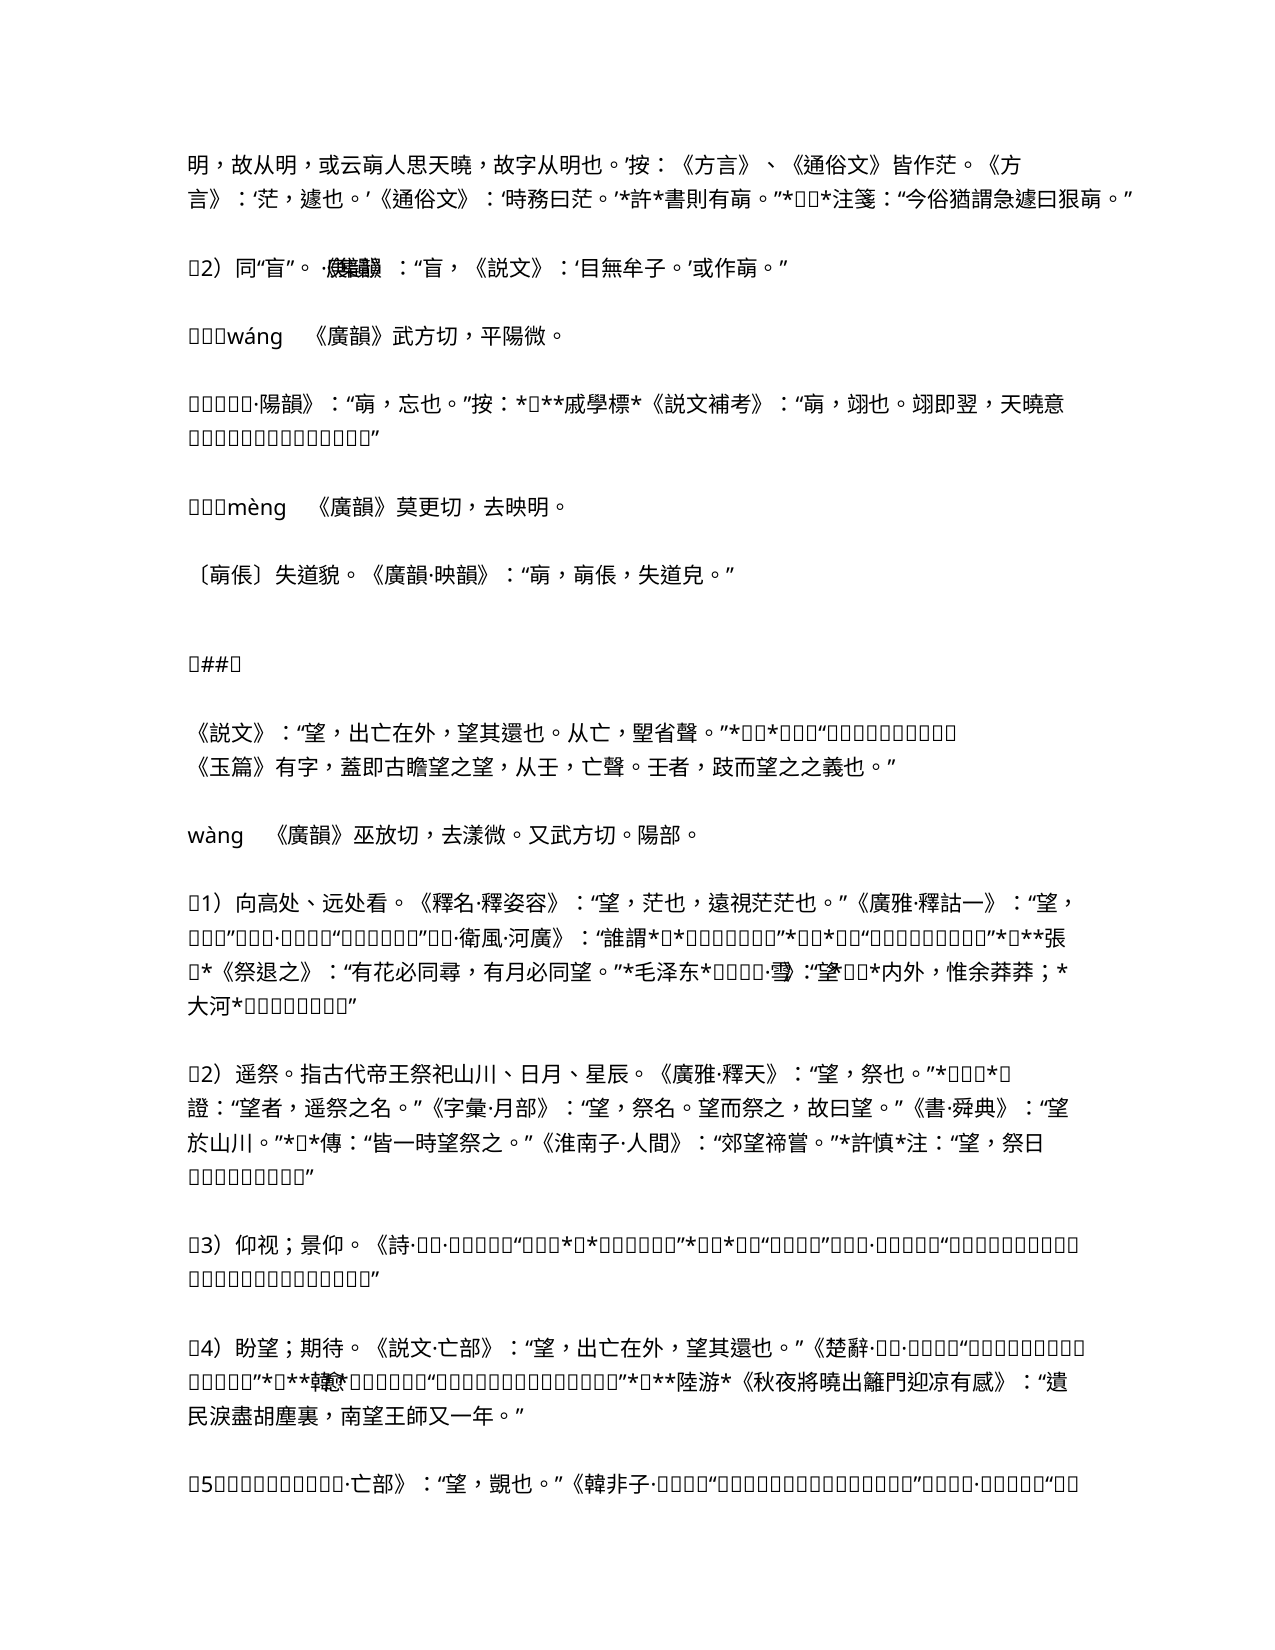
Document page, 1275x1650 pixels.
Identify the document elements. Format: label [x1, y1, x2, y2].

text [187, 150, 1087, 624]
text [187, 649, 1087, 1499]
